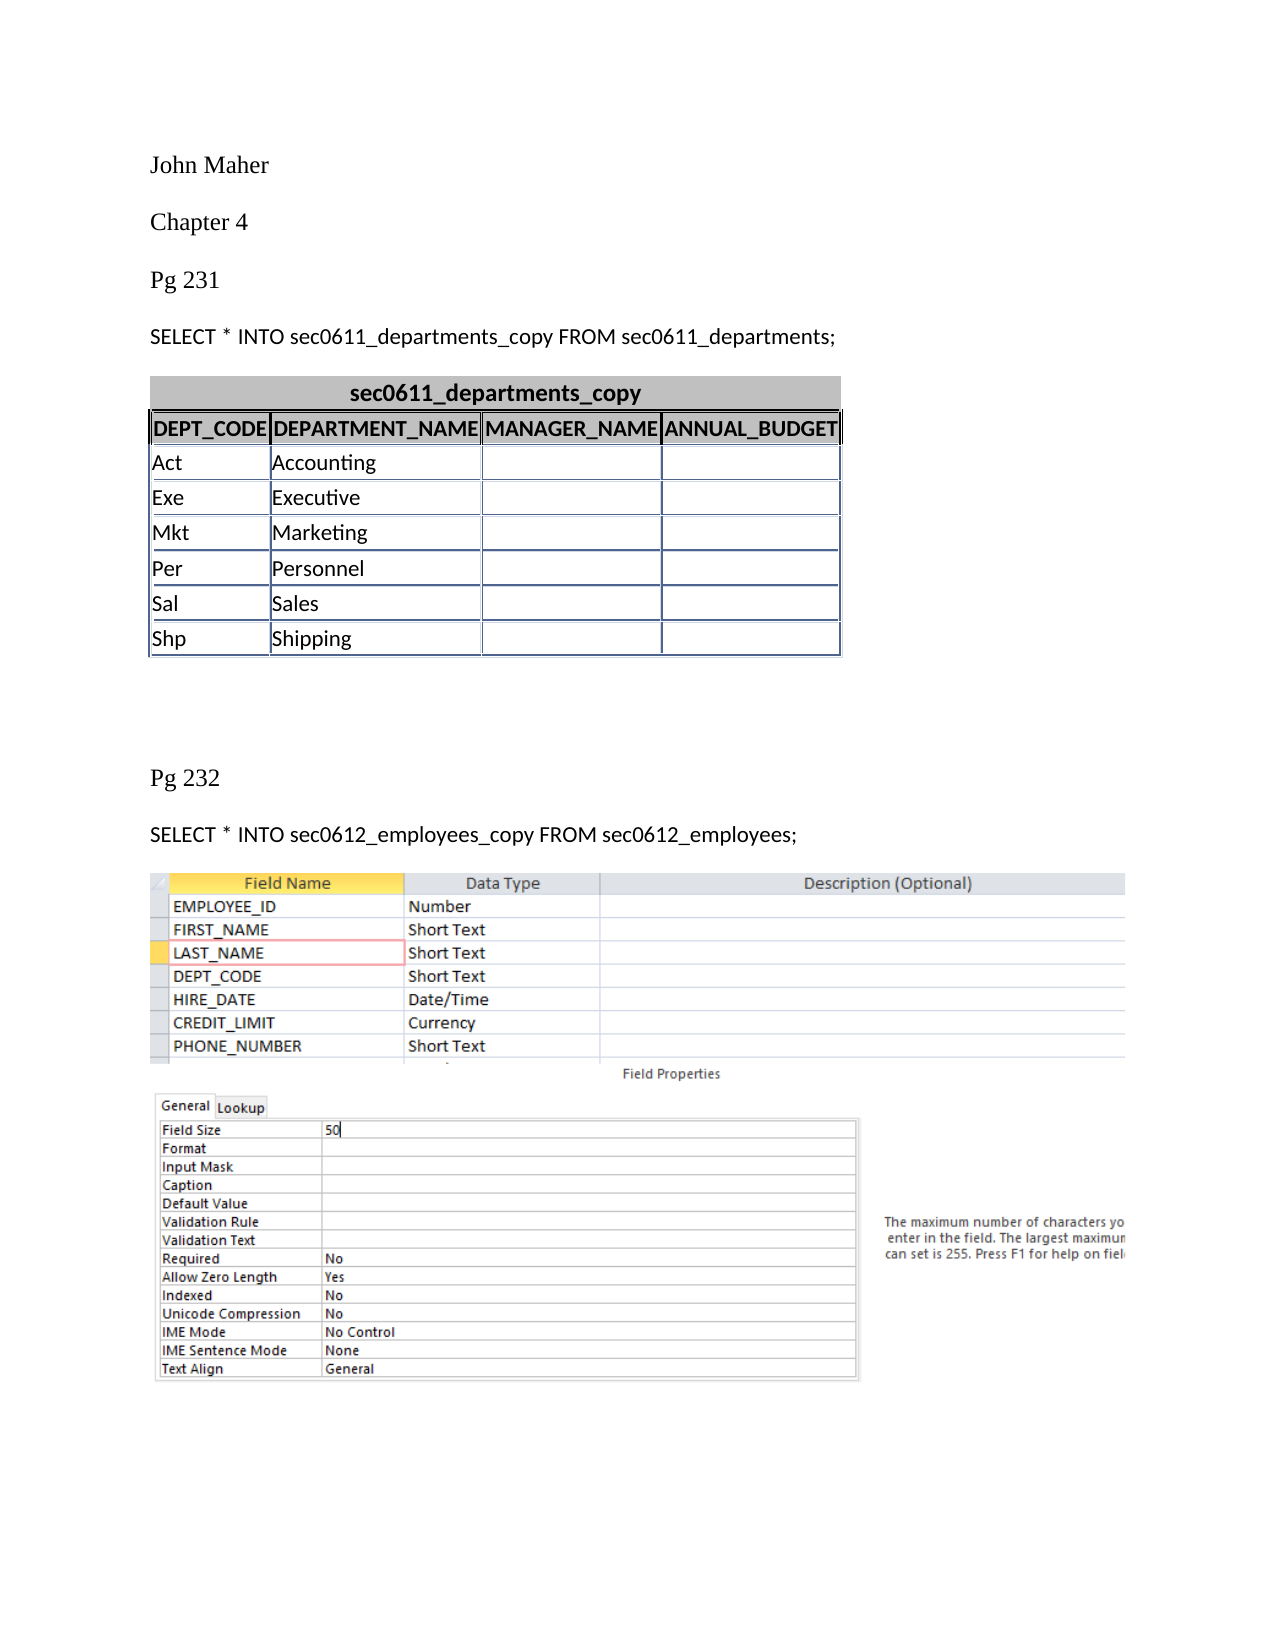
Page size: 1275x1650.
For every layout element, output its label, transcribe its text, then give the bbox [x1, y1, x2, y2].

text SELECT * INTO sec0612_employees_copy FROM sec0612_employees; [150, 820, 1125, 848]
table_cell Exe [150, 479, 270, 514]
table_cell [663, 549, 839, 584]
table_cell [483, 587, 660, 619]
table_cell Marketing [272, 517, 480, 549]
table_cell Executive [272, 482, 480, 514]
table_cell [482, 623, 661, 654]
text John Maher [150, 150, 1125, 179]
table_cell [663, 584, 839, 619]
table_cell Mkt [150, 514, 270, 549]
text Pg 231 [150, 265, 1125, 294]
table_cell [663, 444, 840, 479]
text SELECT * INTO sec0611_departments_copy FROM sec0611_departments; [150, 322, 1125, 351]
text Chapter 4 [150, 207, 1125, 236]
table_cell ANNUAL_BUDGET [663, 409, 841, 443]
table_cell Accounting [272, 447, 480, 479]
table_cell Sales [272, 587, 480, 619]
table_cell Shp [152, 619, 270, 654]
table_cell Personnel [272, 552, 480, 584]
text Pg 232 [150, 763, 1125, 791]
table_cell [661, 514, 841, 549]
table_header sec0611_departments_copy [150, 376, 841, 409]
picture [150, 873, 1125, 1386]
table_cell Sal [152, 584, 269, 619]
table_cell [483, 517, 660, 549]
table_cell [661, 619, 840, 654]
table_cell [483, 447, 660, 479]
table_cell [483, 552, 660, 584]
table_cell DEPARTMENT_NAME [272, 413, 480, 443]
table_cell Shipping [270, 623, 482, 654]
table_cell Act [152, 444, 269, 479]
table_cell [483, 482, 660, 514]
table_cell Per [152, 549, 269, 584]
table_cell DEPT_CODE [150, 409, 269, 443]
table_cell [661, 479, 841, 514]
table_cell MANAGER_NAME [483, 413, 660, 443]
